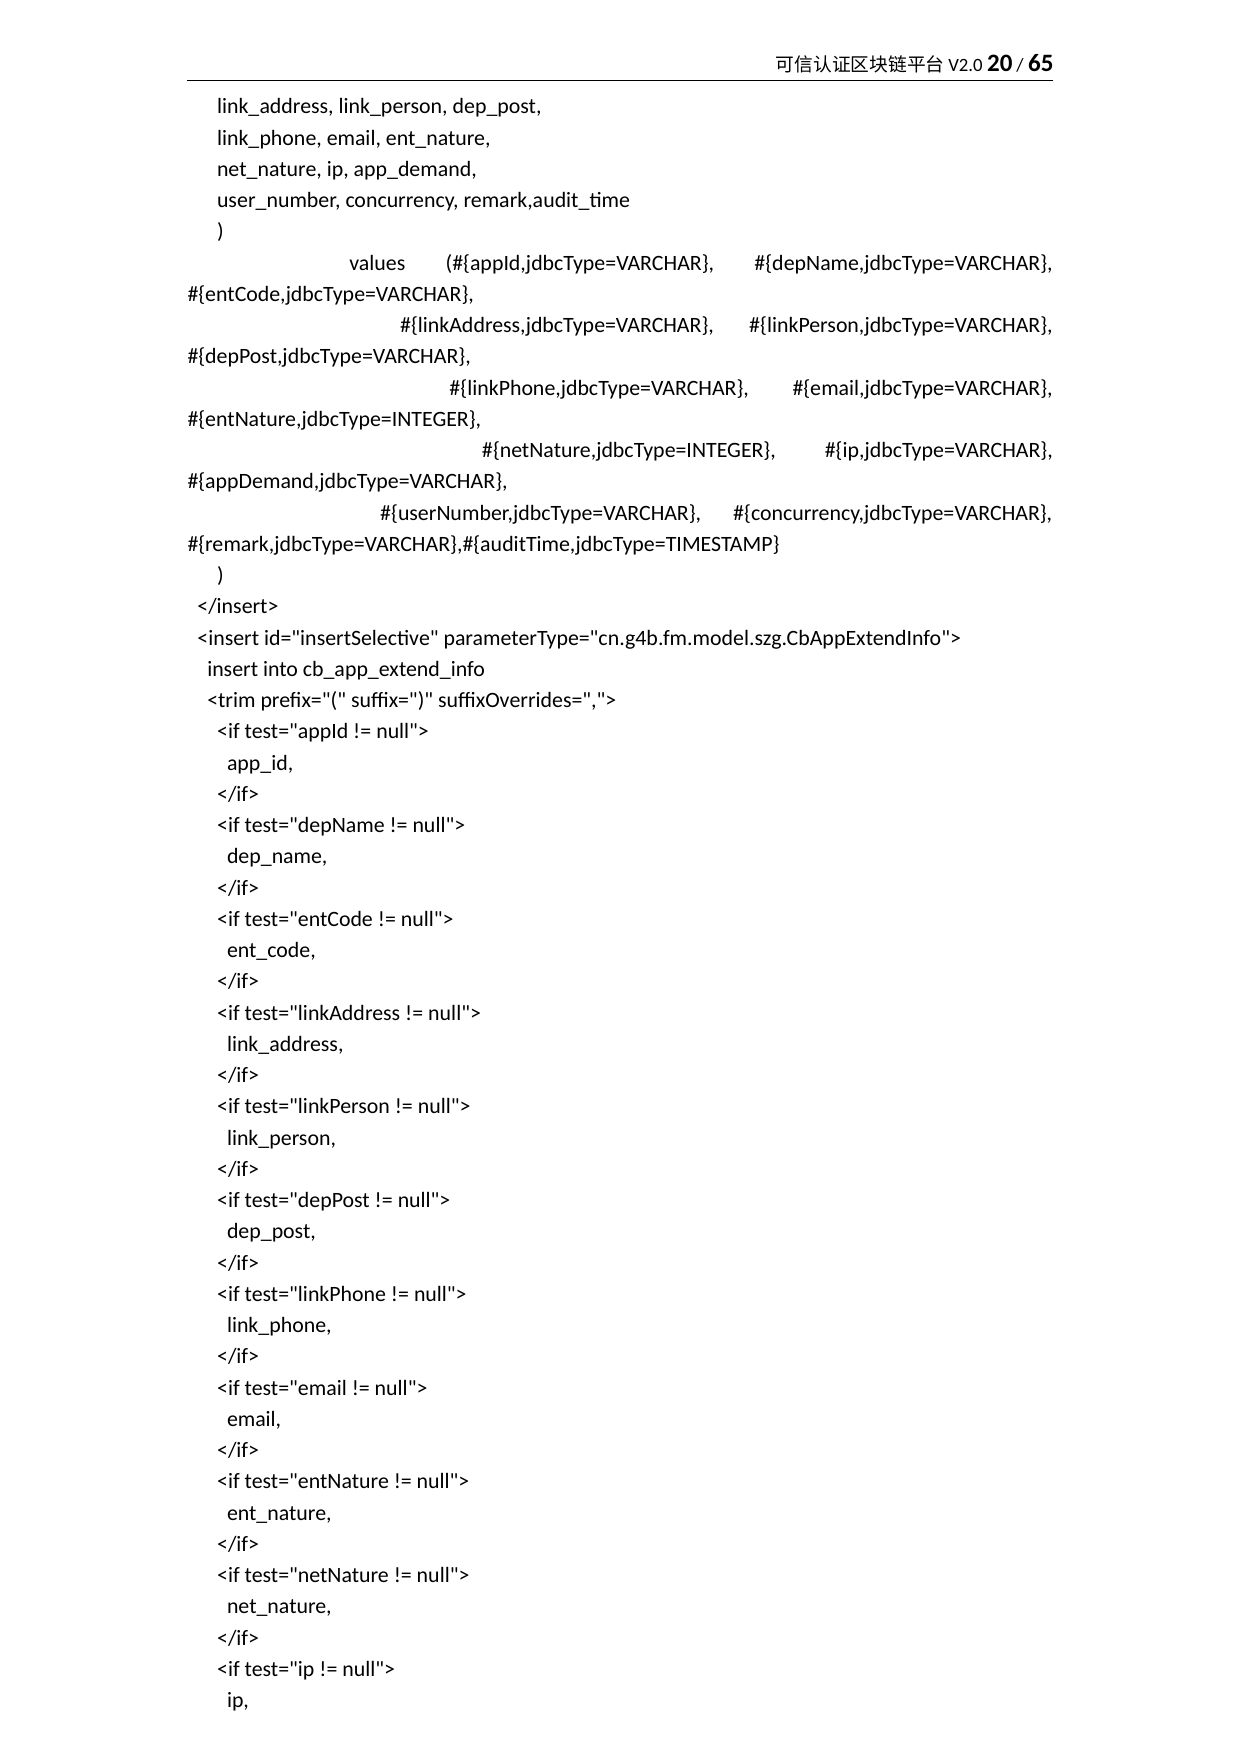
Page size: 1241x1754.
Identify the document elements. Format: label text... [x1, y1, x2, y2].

text </if> [187, 1247, 1053, 1278]
text <insert id="insertSelective" parameterType="cn.g4b.fm.model.szg.CbAppExtendInfo"> [187, 622, 1053, 653]
text #{linkAddress,jdbcType=VARCHAR}, #{linkPerson,jdbcType=VARCHAR}, #{depPost,jdbcType=VARCHAR}, [187, 309, 1053, 372]
text #{netNature,jdbcType=INTEGER}, #{ip,jdbcType=VARCHAR}, #{appDemand,jdbcType=VARCHAR}, [187, 434, 1053, 497]
text <if test="appId != null"> [187, 715, 1053, 747]
text net_nature, ip, app_demand, [187, 153, 1053, 184]
text </if> [187, 1153, 1053, 1184]
text <if test="ip != null"> [187, 1653, 1053, 1684]
text <if test="linkPerson != null"> [187, 1090, 1053, 1122]
text <if test="email != null"> [187, 1372, 1053, 1403]
text app_id, [187, 747, 1053, 778]
text ) [187, 559, 1053, 590]
text ) [187, 215, 1053, 247]
text net_nature, [187, 1590, 1053, 1622]
text ent_nature, [187, 1497, 1053, 1528]
text </if> [187, 1528, 1053, 1559]
text link_phone, email, ent_nature, [187, 122, 1053, 153]
text email, [187, 1403, 1053, 1434]
text </insert> [187, 590, 1053, 622]
text insert into cb_app_extend_info [187, 653, 1053, 684]
text dep_name, [187, 840, 1053, 872]
text <trim prefix="(" suffix=")" suffixOverrides=","> [187, 684, 1053, 715]
text #{userNumber,jdbcType=VARCHAR}, #{concurrency,jdbcType=VARCHAR}, #{remark,jdbcType=VARCHAR},#{auditTime,jdbcType=TIMESTAMP} [187, 497, 1053, 559]
text </if> [187, 778, 1053, 809]
text #{linkPhone,jdbcType=VARCHAR}, #{email,jdbcType=VARCHAR}, #{entNature,jdbcType=INTEGER}, [187, 372, 1053, 434]
text <if test="linkAddress != null"> [187, 997, 1053, 1028]
text <if test="entNature != null"> [187, 1465, 1053, 1497]
text link_phone, [187, 1309, 1053, 1340]
text </if> [187, 1340, 1053, 1372]
text user_number, concurrency, remark,audit_time [187, 184, 1053, 215]
text </if> [187, 1059, 1053, 1090]
text </if> [187, 1622, 1053, 1653]
text </if> [187, 965, 1053, 997]
text <if test="entCode != null"> [187, 903, 1053, 934]
text link_address, link_person, dep_post, [187, 90, 1053, 122]
text <if test="netNature != null"> [187, 1559, 1053, 1590]
text link_address, [187, 1028, 1053, 1059]
text </if> [187, 1434, 1053, 1465]
text <if test="linkPhone != null"> [187, 1278, 1053, 1309]
text </if> [187, 872, 1053, 903]
text dep_post, [187, 1215, 1053, 1247]
text <if test="depName != null"> [187, 809, 1053, 840]
text link_person, [187, 1122, 1053, 1153]
text ent_code, [187, 934, 1053, 965]
text values (#{appId,jdbcType=VARCHAR}, #{depName,jdbcType=VARCHAR}, #{entCode,jdbcType=VARCHAR}, [187, 247, 1053, 309]
text <if test="depPost != null"> [187, 1184, 1053, 1215]
text ip, [187, 1684, 1053, 1715]
